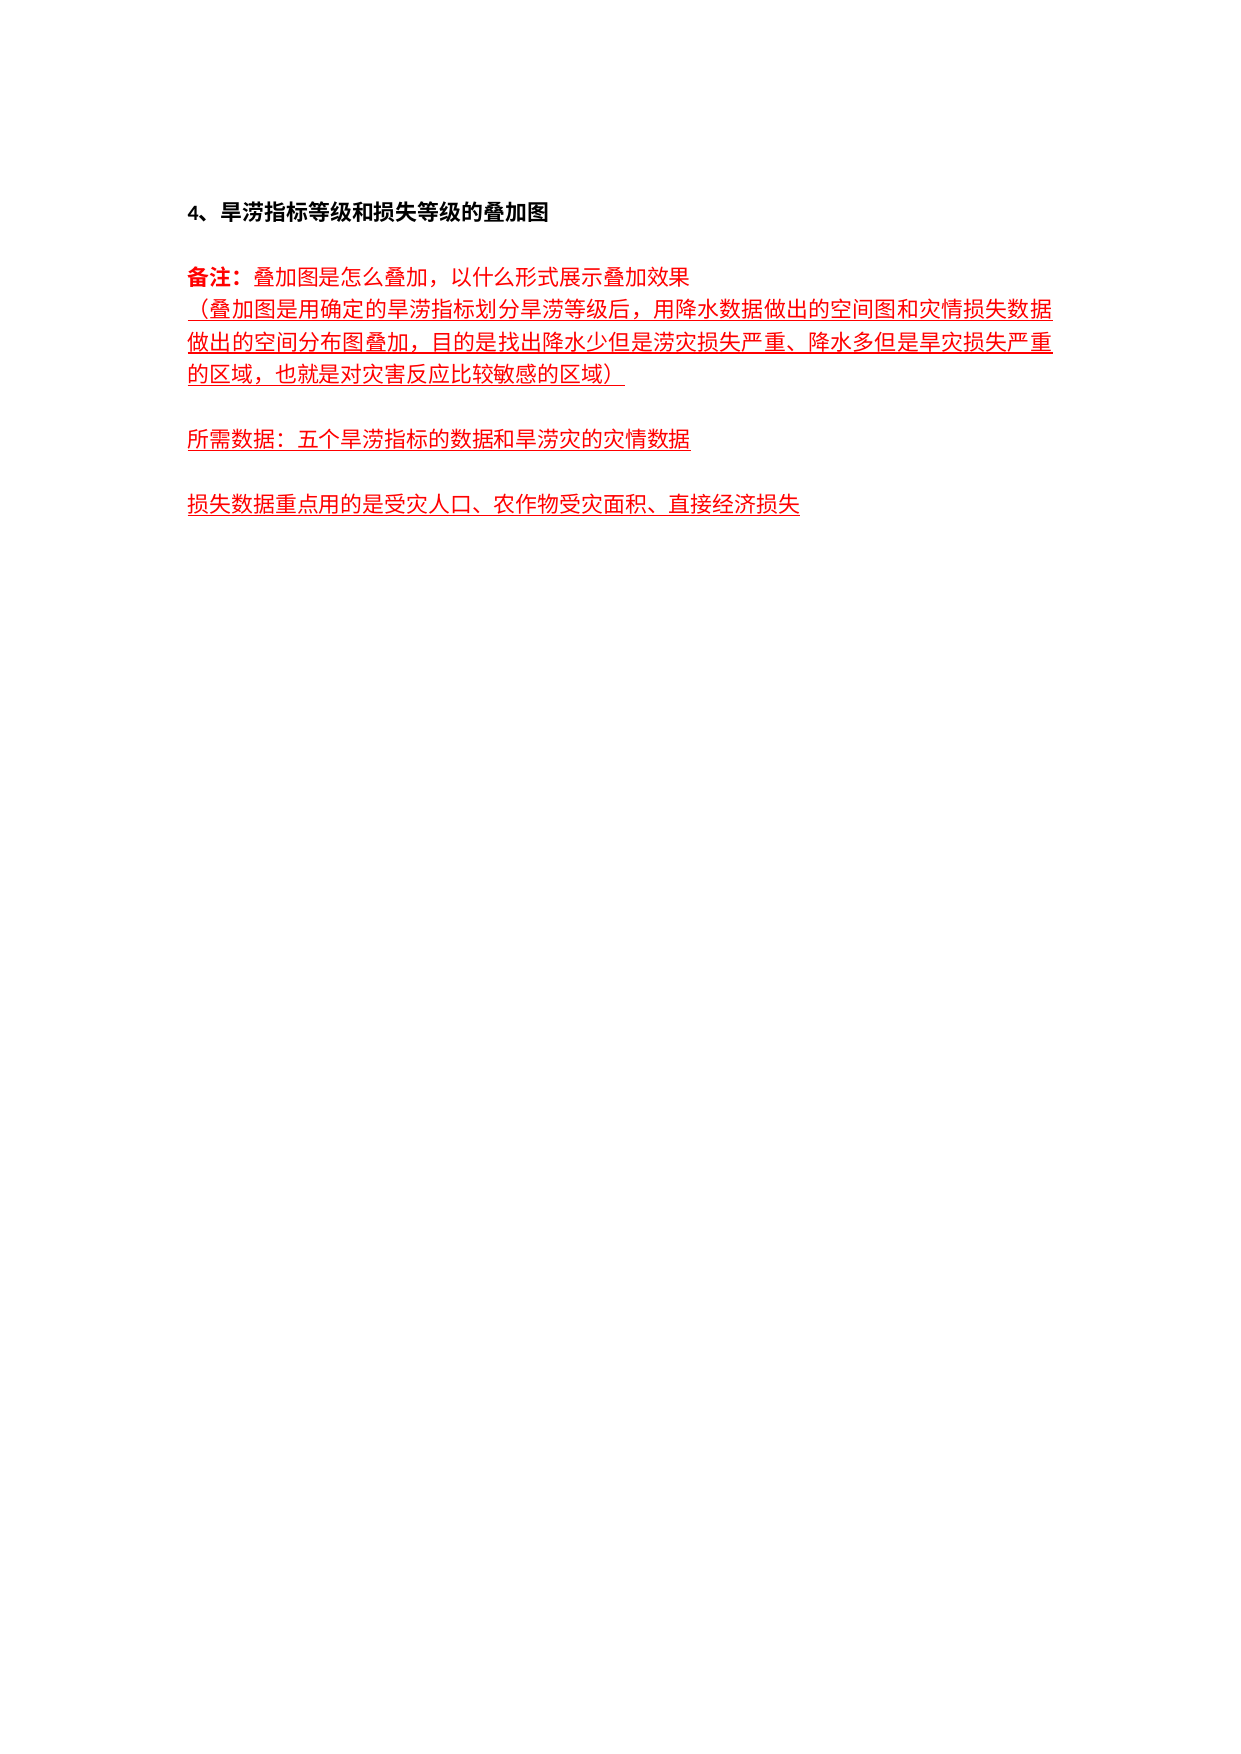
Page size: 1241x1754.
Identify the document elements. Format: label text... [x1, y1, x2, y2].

text 4、旱涝指标等级和损失等级的叠加图 [187, 194, 1053, 227]
text 备注：叠加图是怎么叠加，以什么形式展示叠加效果 [187, 259, 1053, 292]
text 所需数据：五个旱涝指标的数据和旱涝灾的灾情数据 [187, 422, 1053, 454]
text （叠加图是用确定的旱涝指标划分旱涝等级后，用降水数据做出的空间图和灾情损失数据做出的空间分布图叠加，目的是找出降水少但是涝灾损失严重、降水多但是旱灾损失严重的区域，也就是对灾害反应比较敏感的区域） [187, 321, 1053, 352]
text （叠加图是用确定的旱涝指标划分旱涝等级后，用降水数据做出的空间图和灾情损失数据做出的空间分布图叠加，目的是找出降水少但是涝灾损失严重、降水多但是旱灾损失严重的区域，也就是对灾害反应比较敏感的区域） [187, 292, 1053, 320]
text 损失数据重点用的是受灾人口、农作物受灾面积、直接经济损失 [187, 487, 1053, 519]
text （叠加图是用确定的旱涝指标划分旱涝等级后，用降水数据做出的空间图和灾情损失数据做出的空间分布图叠加，目的是找出降水少但是涝灾损失严重、降水多但是旱灾损失严重的区域，也就是对灾害反应比较敏感的区域） [187, 353, 1053, 389]
